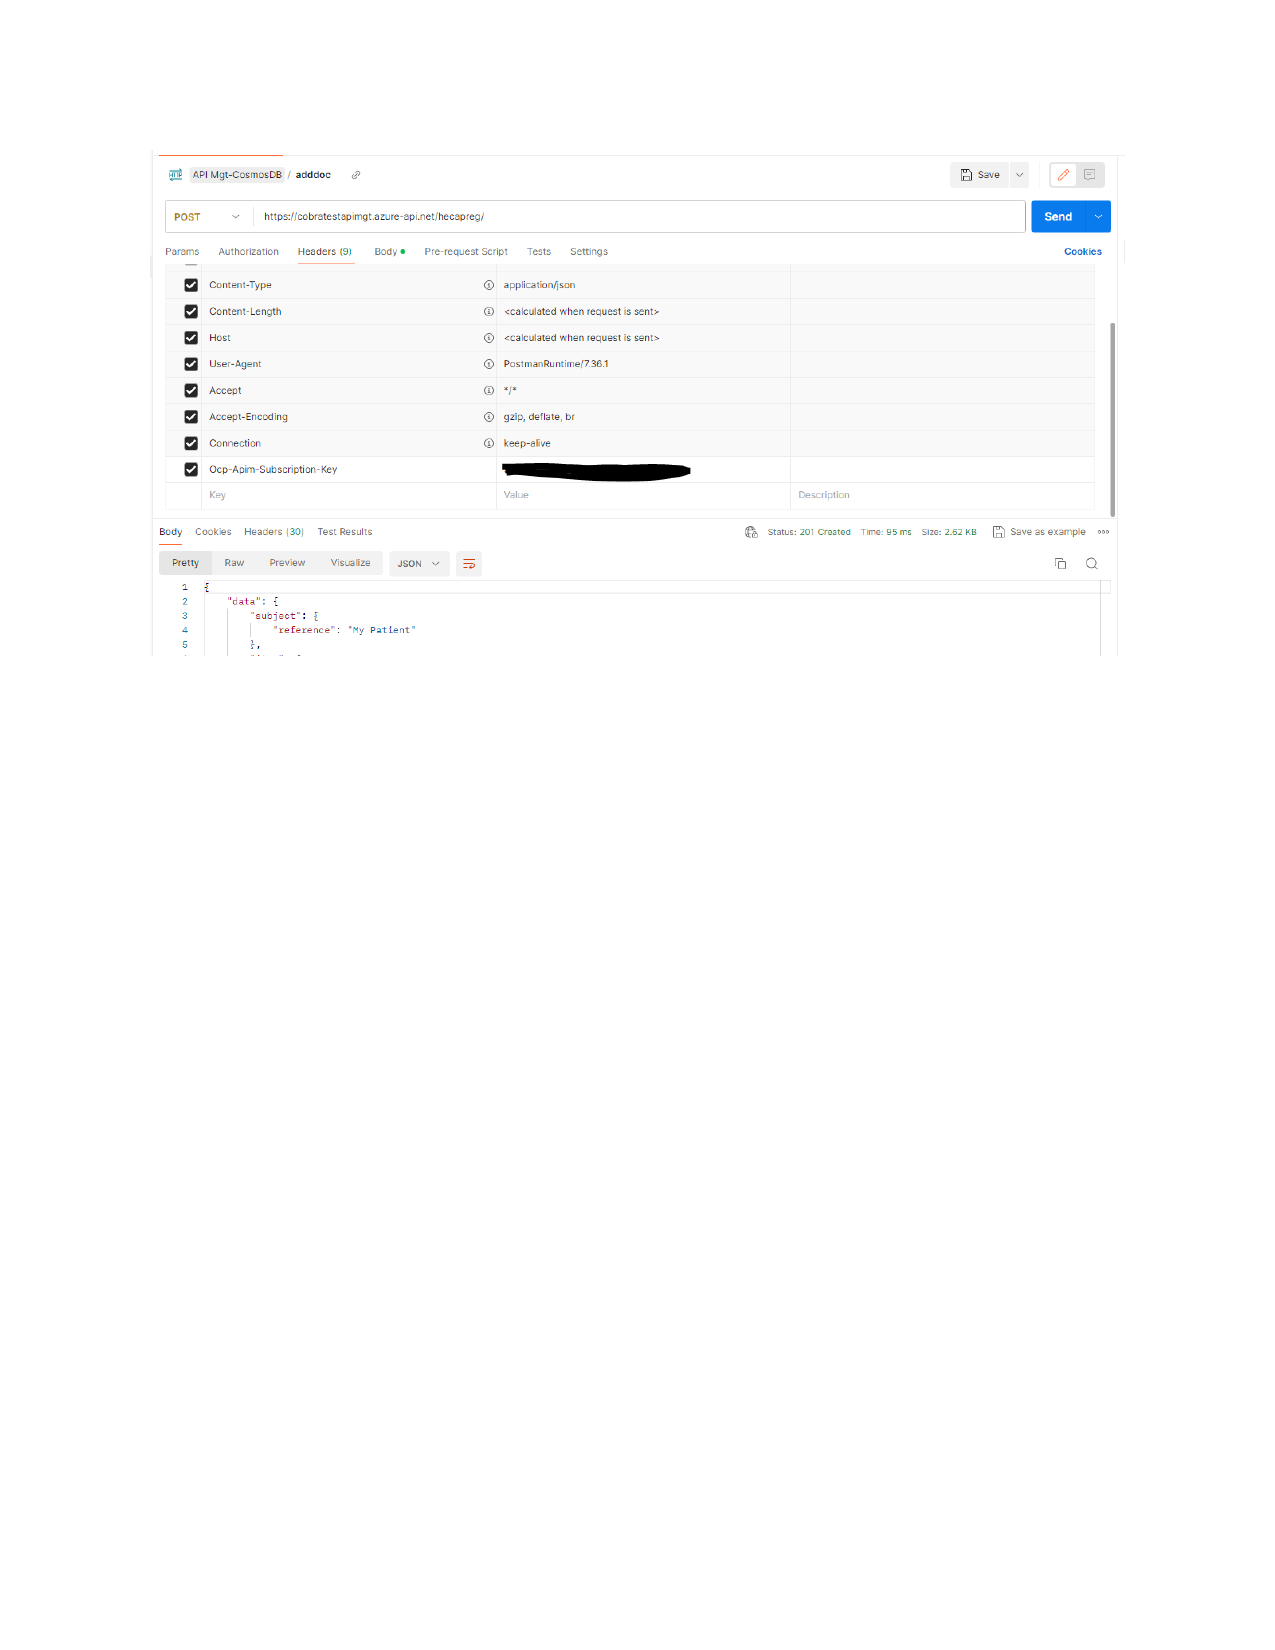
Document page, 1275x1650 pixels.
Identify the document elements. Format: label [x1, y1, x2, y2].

picture [150, 150, 1125, 656]
